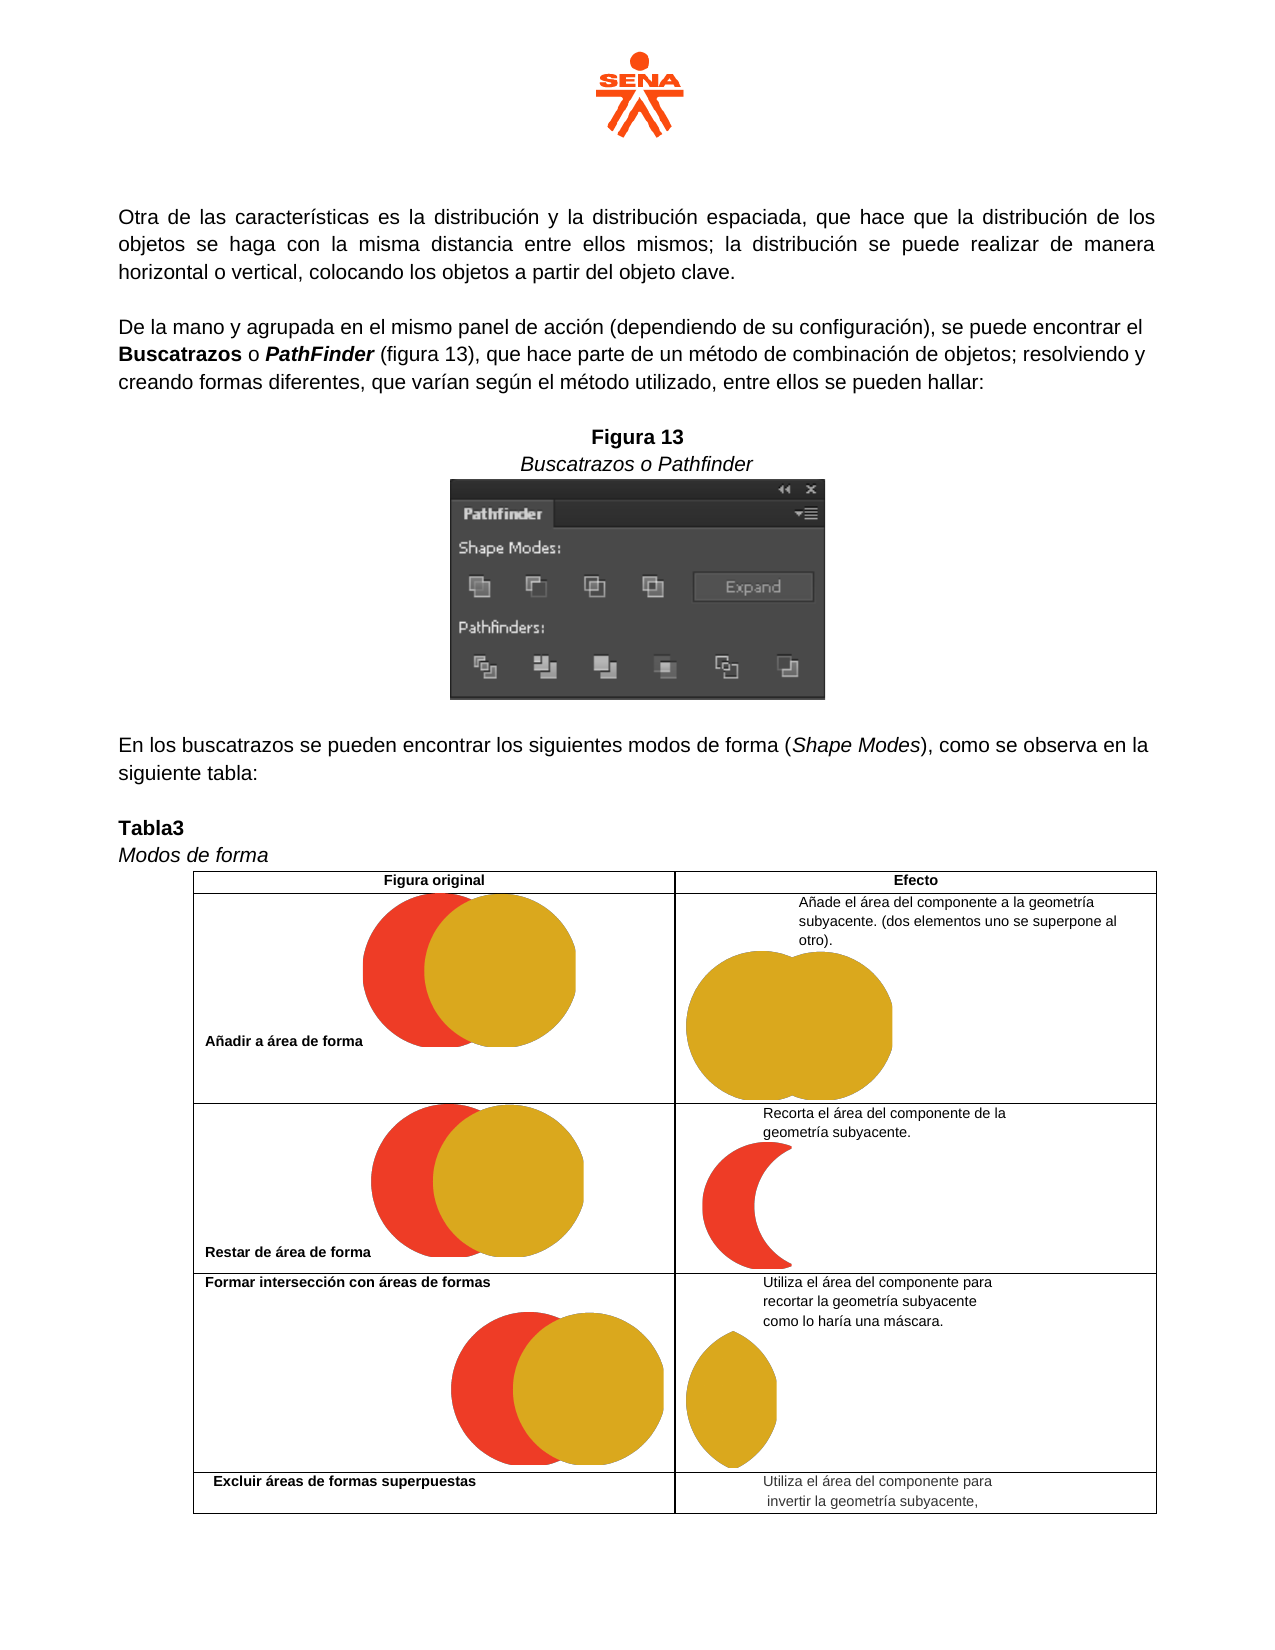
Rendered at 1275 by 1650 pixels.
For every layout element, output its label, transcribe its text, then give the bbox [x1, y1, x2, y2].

picture [362, 893, 576, 1047]
picture [686, 951, 893, 1100]
picture [451, 1312, 664, 1465]
text Modos de forma [118, 843, 1157, 867]
picture [702, 1142, 792, 1269]
table_cell Restar de área de forma [194, 1104, 674, 1273]
table_cell Utiliza el área del componente para recortar la geometría subyacente como lo haría una máscara. [676, 1274, 1156, 1472]
table_cell Excluir áreas de formas superpuestas [194, 1473, 674, 1513]
table_cell Recorta el área del componente de la geometría subyacente. [676, 1104, 1156, 1273]
text Buscatrazos o Pathfinder [118, 452, 1157, 476]
table_header Efecto [676, 872, 1156, 892]
text Tabla3 [118, 816, 1157, 840]
picture [450, 479, 826, 700]
picture [371, 1104, 584, 1257]
table_cell Añadir a área de forma [194, 894, 674, 1103]
text En los buscatrazos se pueden encontrar los siguientes modos de forma (Shape Modes), como se observa en la siguiente tabla: [118, 733, 1157, 785]
picture [686, 1331, 777, 1468]
table_cell Formar intersección con áreas de formas [194, 1274, 674, 1472]
table_cell Añade el área del componente a la geometría subyacente. (dos elementos uno se superpone al otro). [676, 894, 1156, 1103]
text De la mano y agrupada en el mismo panel de acción (dependiendo de su configuración), se puede encontrar el Buscatrazos o PathFinder (figura 13), que hace parte de un método de combinación de objetos; resolviendo y creando formas diferentes, que varían según el método utilizado, entre ellos se pueden hallar: [118, 315, 1157, 394]
text Figura 13 [118, 425, 1157, 449]
text Otra de las características es la distribución y la distribución espaciada, que hace que la distribución de los objetos se haga con la misma distancia entre ellos mismos; la distribución se puede realizar de manera horizontal o vertical, colocando los objetos a partir del objeto clave. [118, 205, 1157, 284]
picture [585, 48, 690, 142]
table_header Figura original [194, 872, 674, 892]
table_cell Utiliza el área del componente para invertir la geometría subyacente, vaciando áreas rellenas y viceversa [676, 1473, 1156, 1513]
